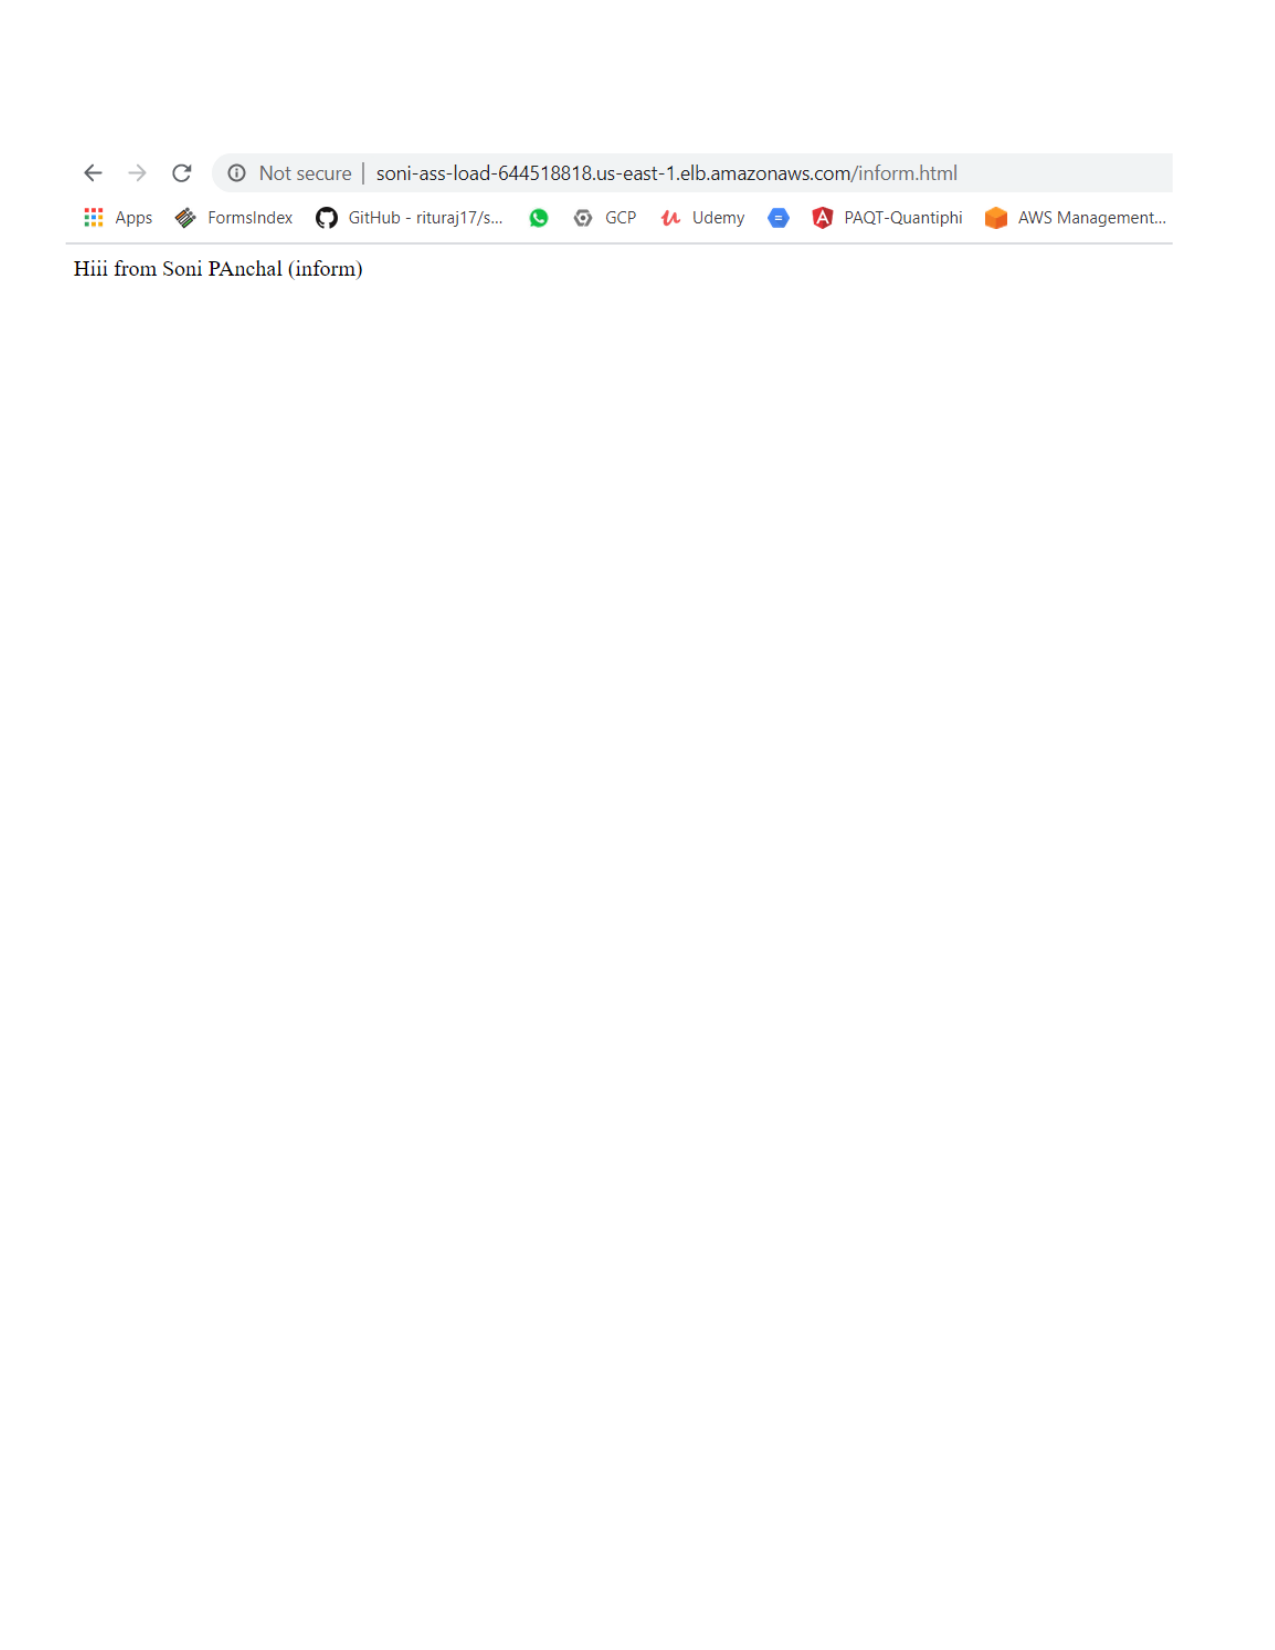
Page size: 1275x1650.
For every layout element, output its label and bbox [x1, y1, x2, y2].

picture [65, 150, 1173, 328]
